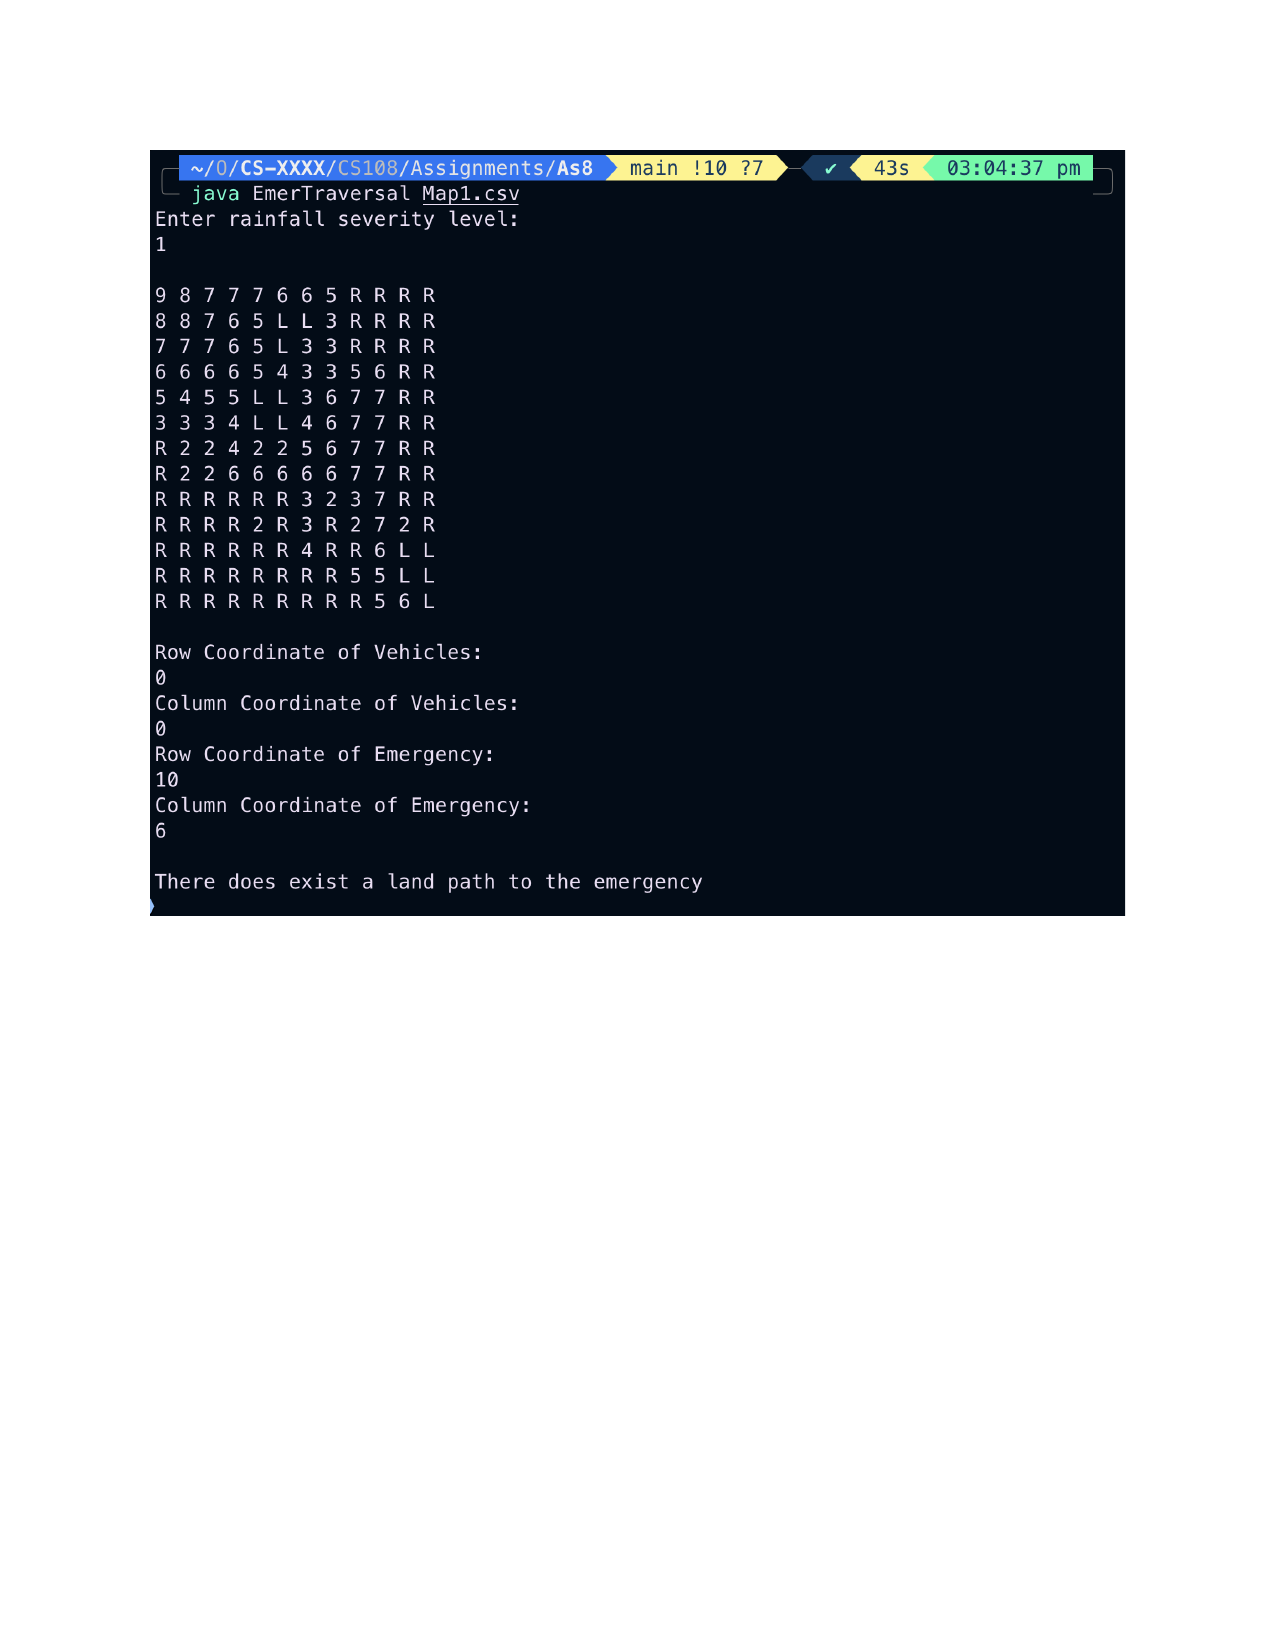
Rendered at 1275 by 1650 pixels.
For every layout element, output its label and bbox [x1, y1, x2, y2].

picture [150, 150, 1125, 916]
